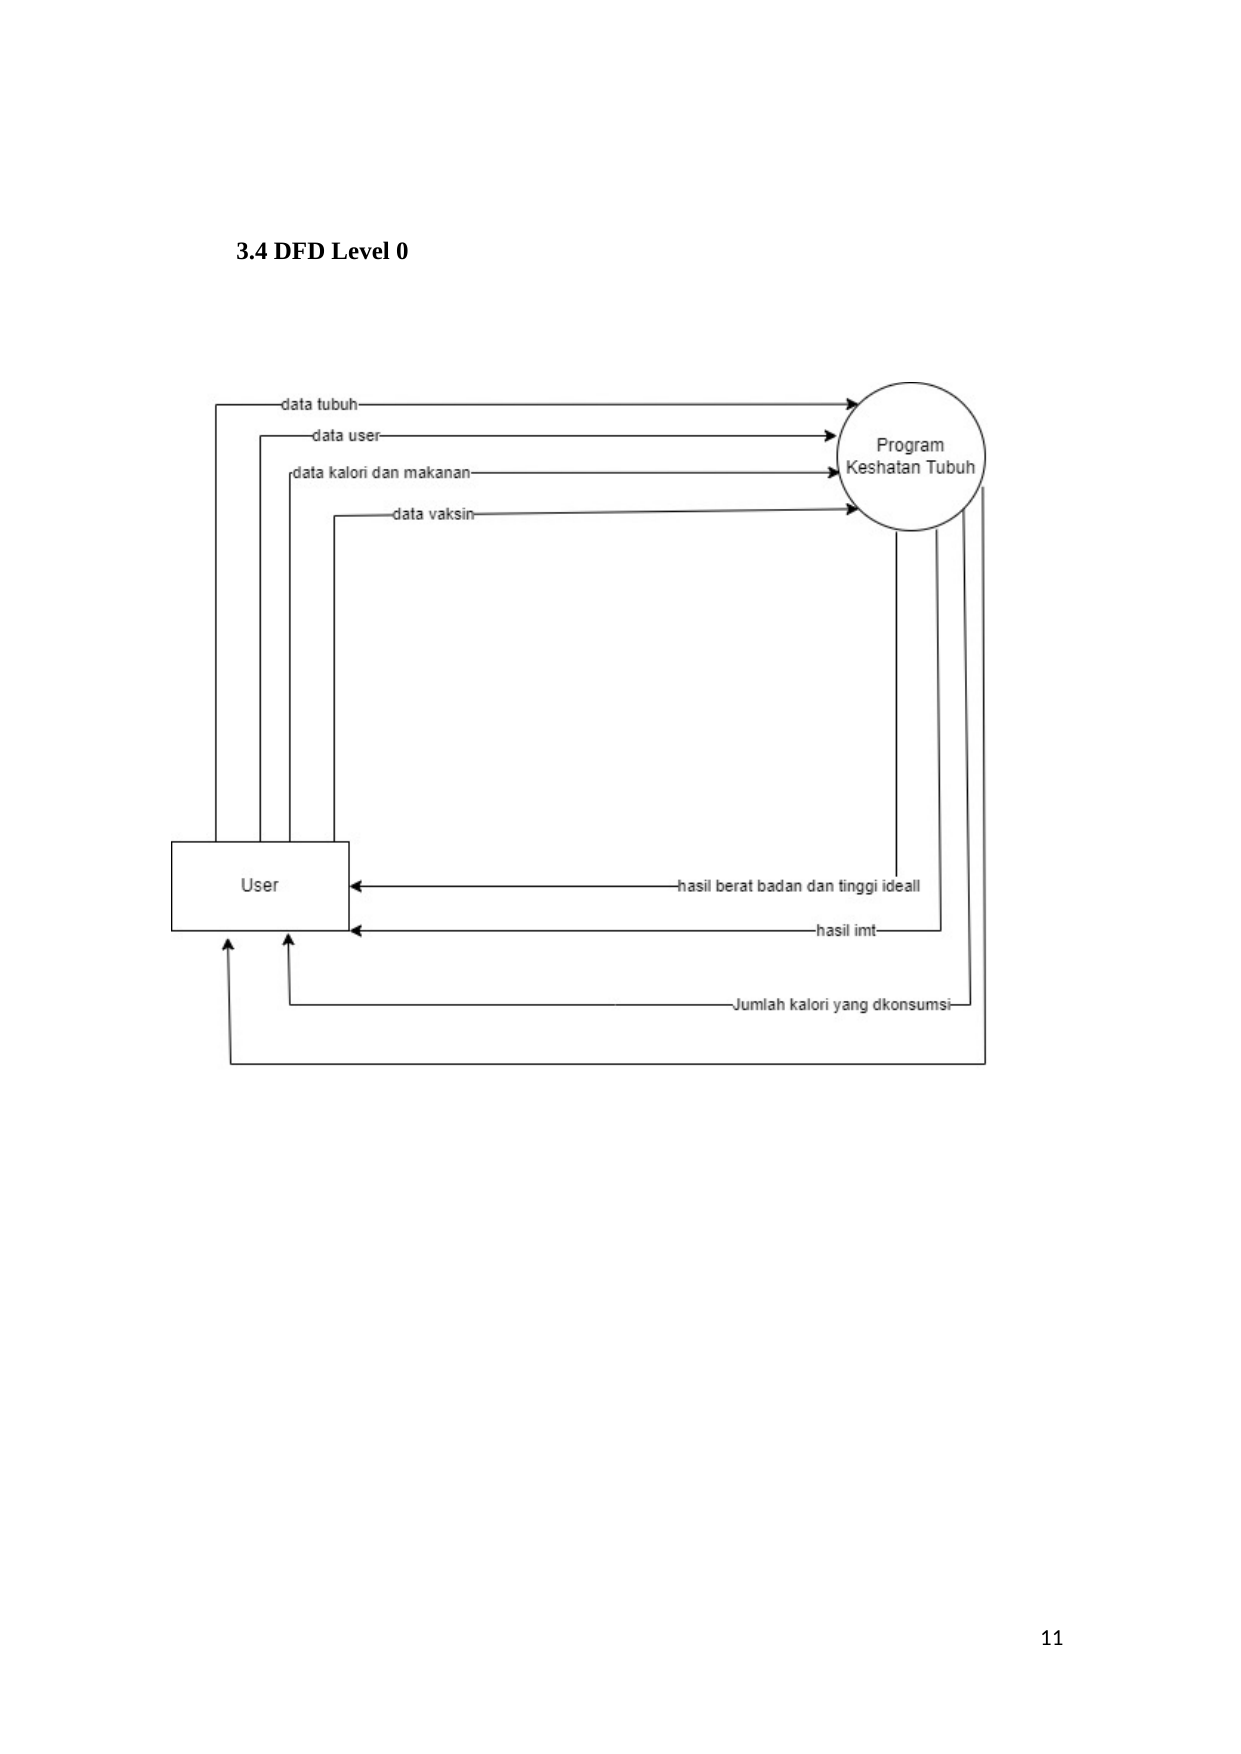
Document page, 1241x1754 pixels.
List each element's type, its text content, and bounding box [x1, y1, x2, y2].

picture [171, 382, 998, 1077]
subtitle DFD Level 0 [236, 236, 1063, 265]
